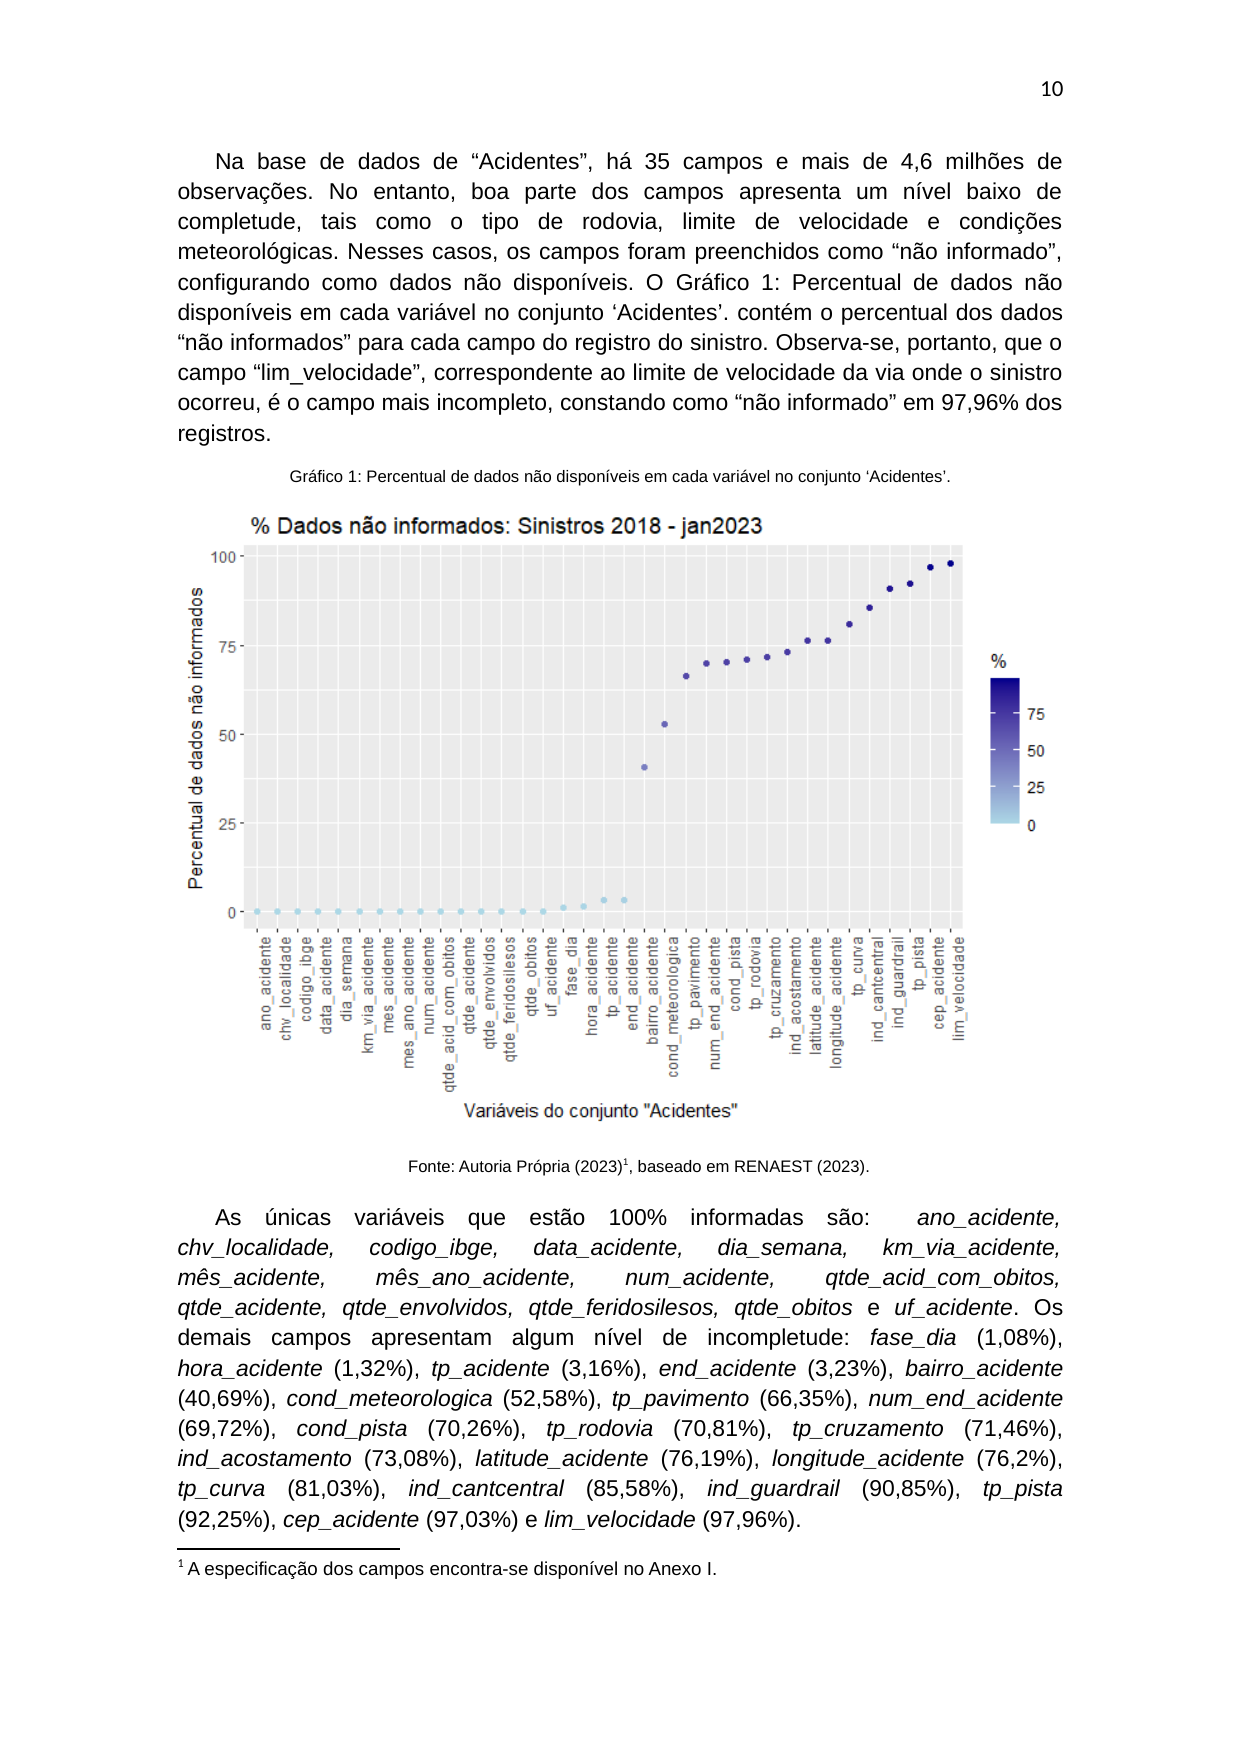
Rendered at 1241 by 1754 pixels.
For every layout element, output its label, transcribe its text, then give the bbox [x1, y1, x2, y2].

picture [177, 506, 1063, 1130]
text Fonte: Autoria Própria (2023), baseado em RENAEST (2023). [177, 1157, 1063, 1176]
text As únicas variáveis que estão 100% informadas são: ano_acidente, chv_localidade, codigo_ibge, data_acidente, dia_semana, km_via_acidente, mês_acidente, mês_ano_acidente, num_acidente, qtde_acid_com_obitos, qtde_acidente, qtde_envolvidos, qtde_feridosilesos, qtde_obitos e uf_acidente. Os demais campos apresentam algum nível de incompletude: fase_dia (1,08%), hora_acidente (1,32%), tp_acidente (3,16%), end_acidente (3,23%), bairro_acidente (40,69%), cond_meteorologica (52,58%), tp_pavimento (66,35%), num_end_acidente (69,72%), cond_pista (70,26%), tp_rodovia (70,81%), tp_cruzamento (71,46%), ind_acostamento (73,08%), latitude_acidente (76,19%), longitude_acidente (76,2%), tp_curva (81,03%), ind_cantcentral (85,58%), ind_guardrail (90,85%), tp_pista (92,25%), cep_acidente (97,03%) e lim_velocidade (97,96%). [177, 1203, 1063, 1532]
text Gráfico 1: Percentual de dados não disponíveis em cada variável no conjunto ‘Acidentes’. [177, 466, 1063, 486]
text Na base de dados de “Acidentes”, há 35 campos e mais de 4,6 milhões de observações. No entanto, boa parte dos campos apresenta um nível baixo de completude, tais como o tipo de rodovia, limite de velocidade e condições meteorológicas. Nesses casos, os campos foram preenchidos como “não informado”, configurando como dados não disponíveis. O Gráfico 1: Percentual de dados não disponíveis em cada variável no conjunto ‘Acidentes’. contém o percentual dos dados “não informados” para cada campo do registro do sinistro. Observa-se, portanto, que o campo “lim_velocidade”, correspondente ao limite de velocidade da via onde o sinistro ocorreu, é o campo mais incompleto, constando como “não informado” em 97,96% dos registros. [177, 148, 1063, 446]
